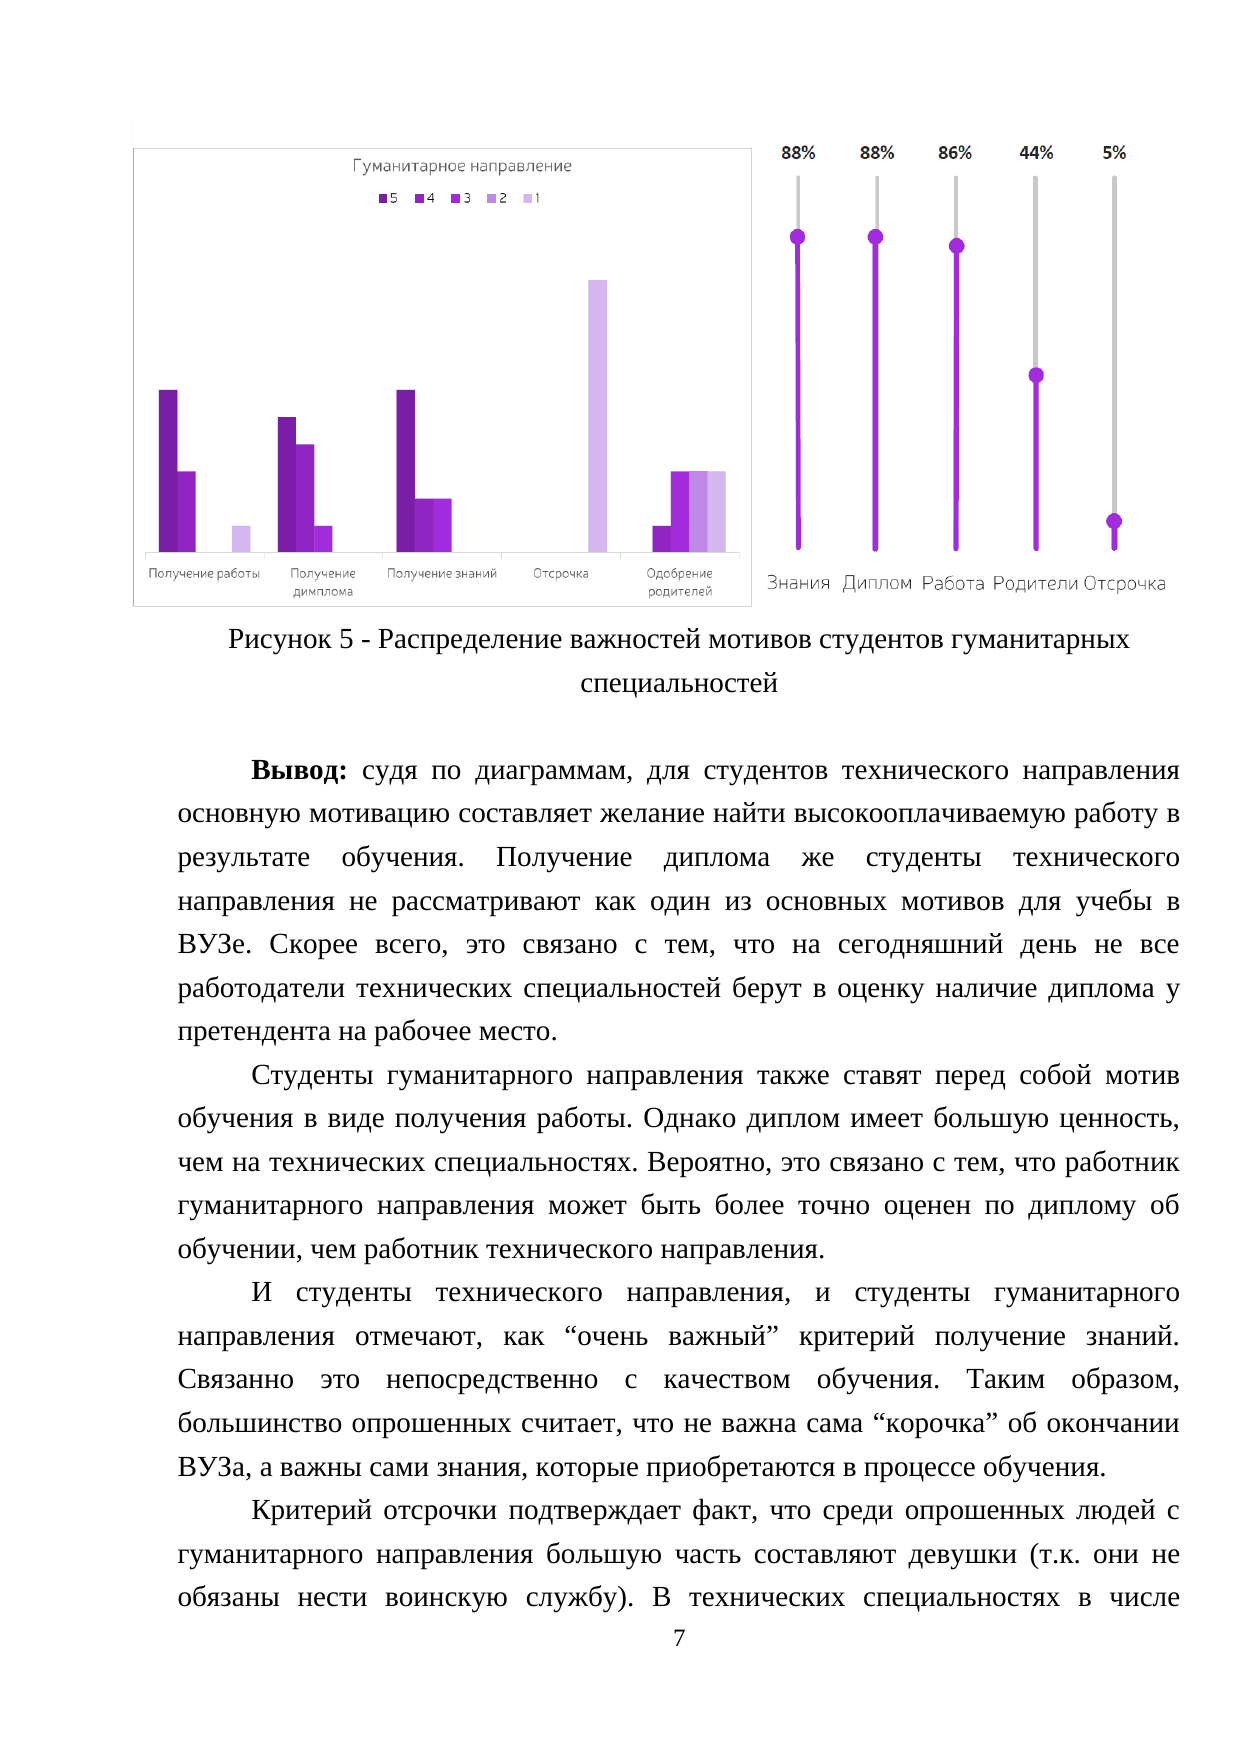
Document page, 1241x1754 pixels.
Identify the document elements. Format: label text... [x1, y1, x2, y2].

text Студенты гуманитарного направления также ставят перед собой мотив обучения в виде получения работы. Однако диплом имеет большую ценность, чем на технических специальностях. Вероятно, это связано с тем, что работник гуманитарного направления может быть более точно оценен по диплому об обучении, чем работник технического направления. [177, 1057, 1181, 1264]
text И студенты технического направления, и студенты гуманитарного направления отмечают, как “очень важный” критерий получение знаний. Связанно это непосредственно с качеством обучения. Таким образом, большинство опрошенных считает, что не важна сама “корочка” об окончании ВУЗа, а важны сами знания, которые приобретаются в процессе обучения. [177, 1274, 1181, 1482]
picture [132, 118, 1179, 607]
text Вывод: судя по диаграммам, для студентов технического направления основную мотивацию составляет желание найти высокооплачиваемую работу в результате обучения. Получение диплома же студенты технического направления не рассматривают как один из основных мотивов для учебы в ВУЗе. Скорее всего, это связано с тем, что на сегодняшний день не все работодатели технических специальностей берут в оценку наличие диплома у претендента на рабочее место. [177, 752, 1181, 1047]
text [177, 1492, 1181, 1613]
text Рисунок 5 - Распределение важностей мотивов студентов гуманитарных специальностей [177, 621, 1181, 698]
